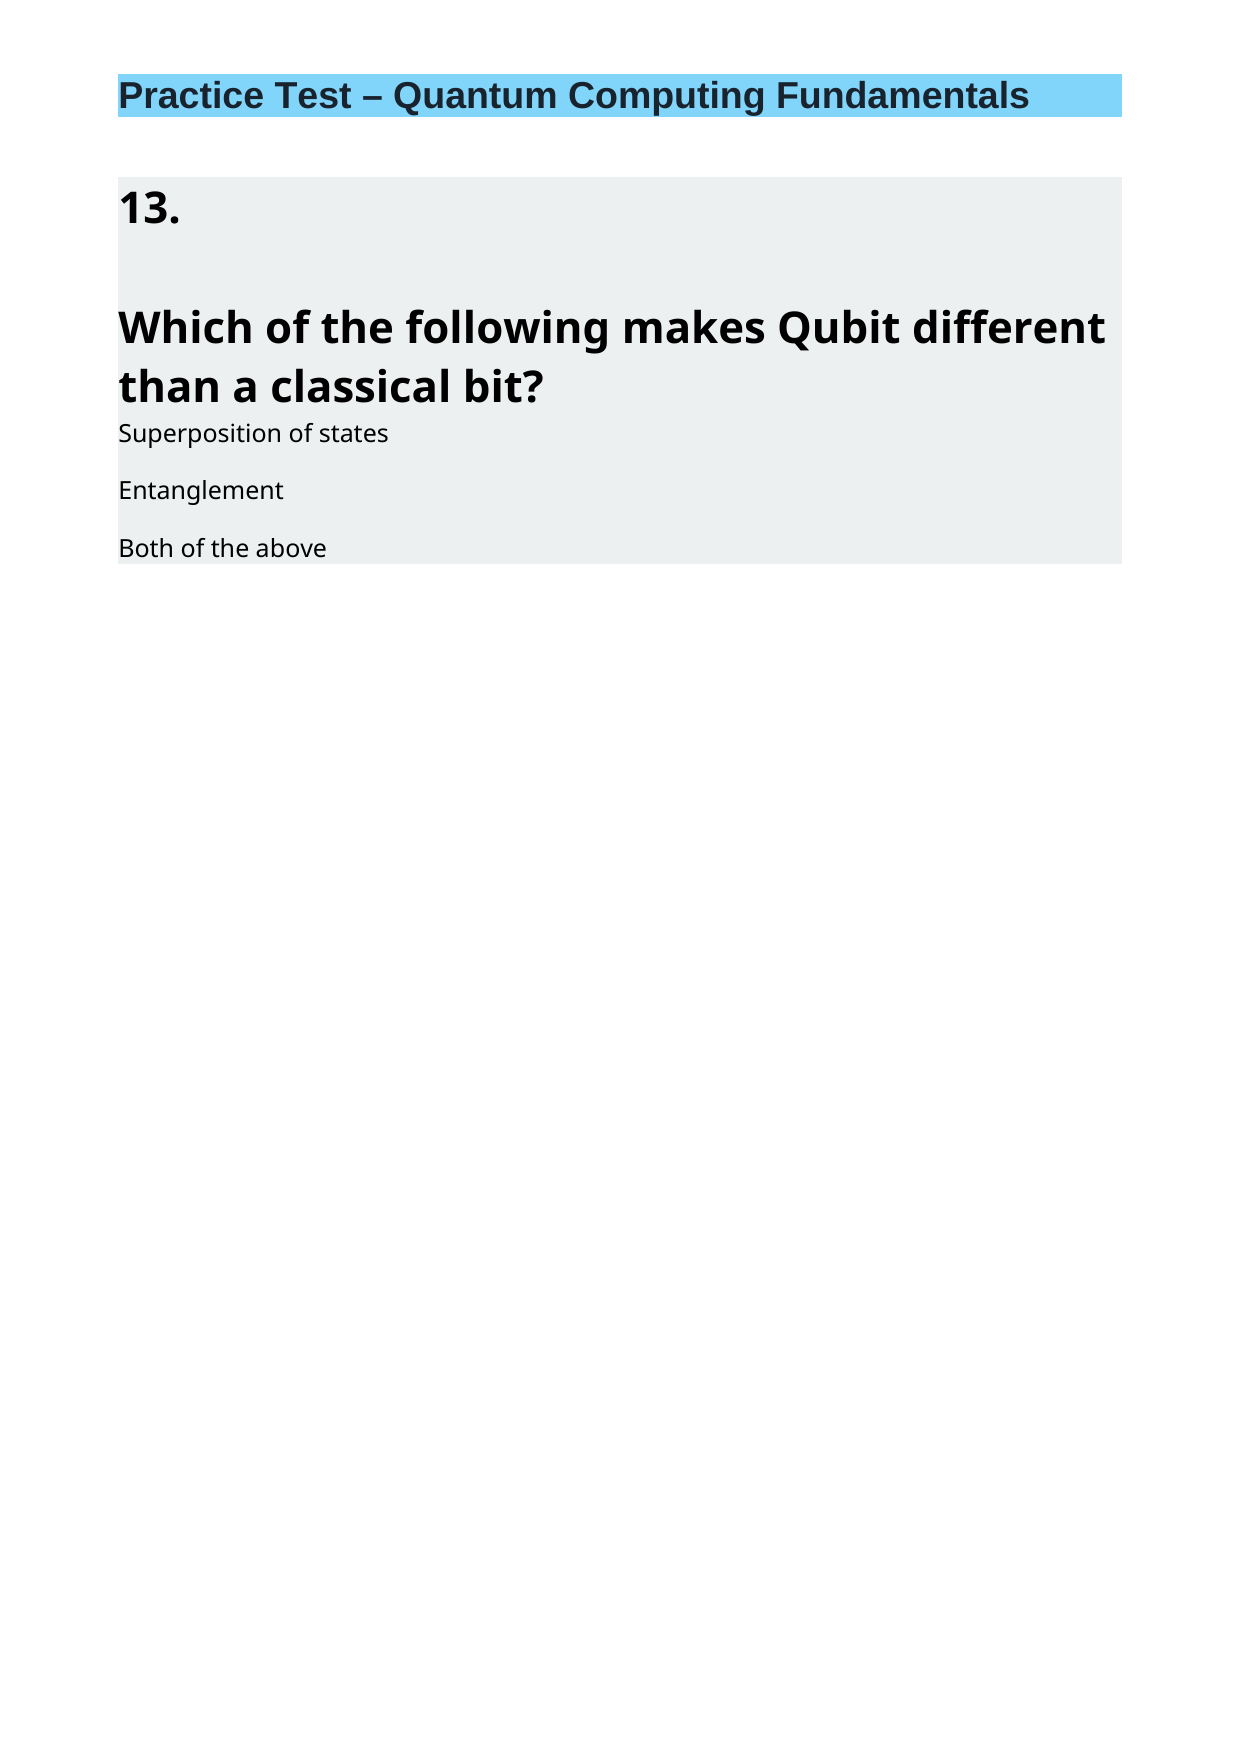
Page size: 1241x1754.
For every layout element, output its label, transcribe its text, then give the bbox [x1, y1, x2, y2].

text Entanglement [118, 473, 1122, 507]
text Both of the above [118, 531, 1122, 564]
text Superposition of states [118, 416, 1122, 449]
text Which of the following makes Qubit different than a classical bit? [118, 296, 1122, 416]
text 13. [118, 177, 1122, 237]
